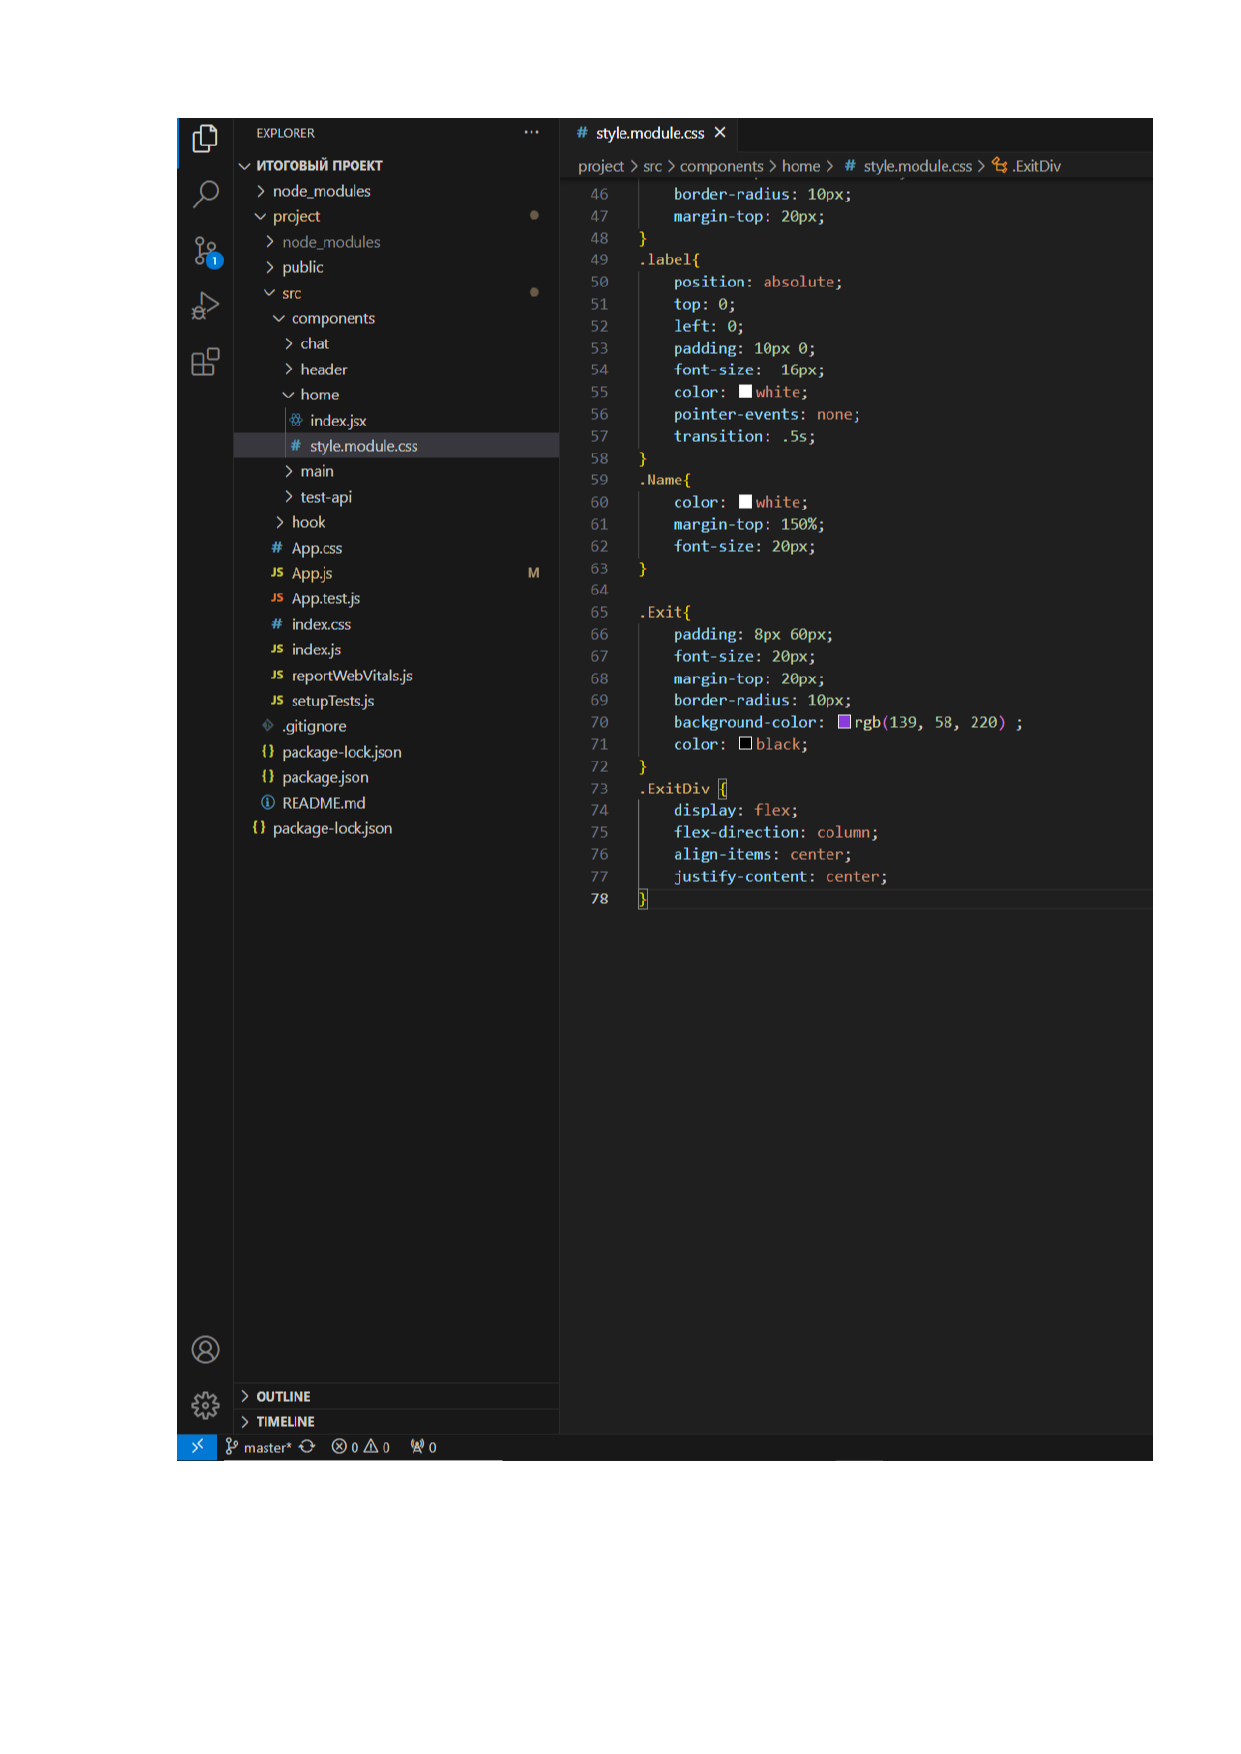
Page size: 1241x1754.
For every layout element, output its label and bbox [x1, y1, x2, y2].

picture [177, 118, 1153, 1461]
